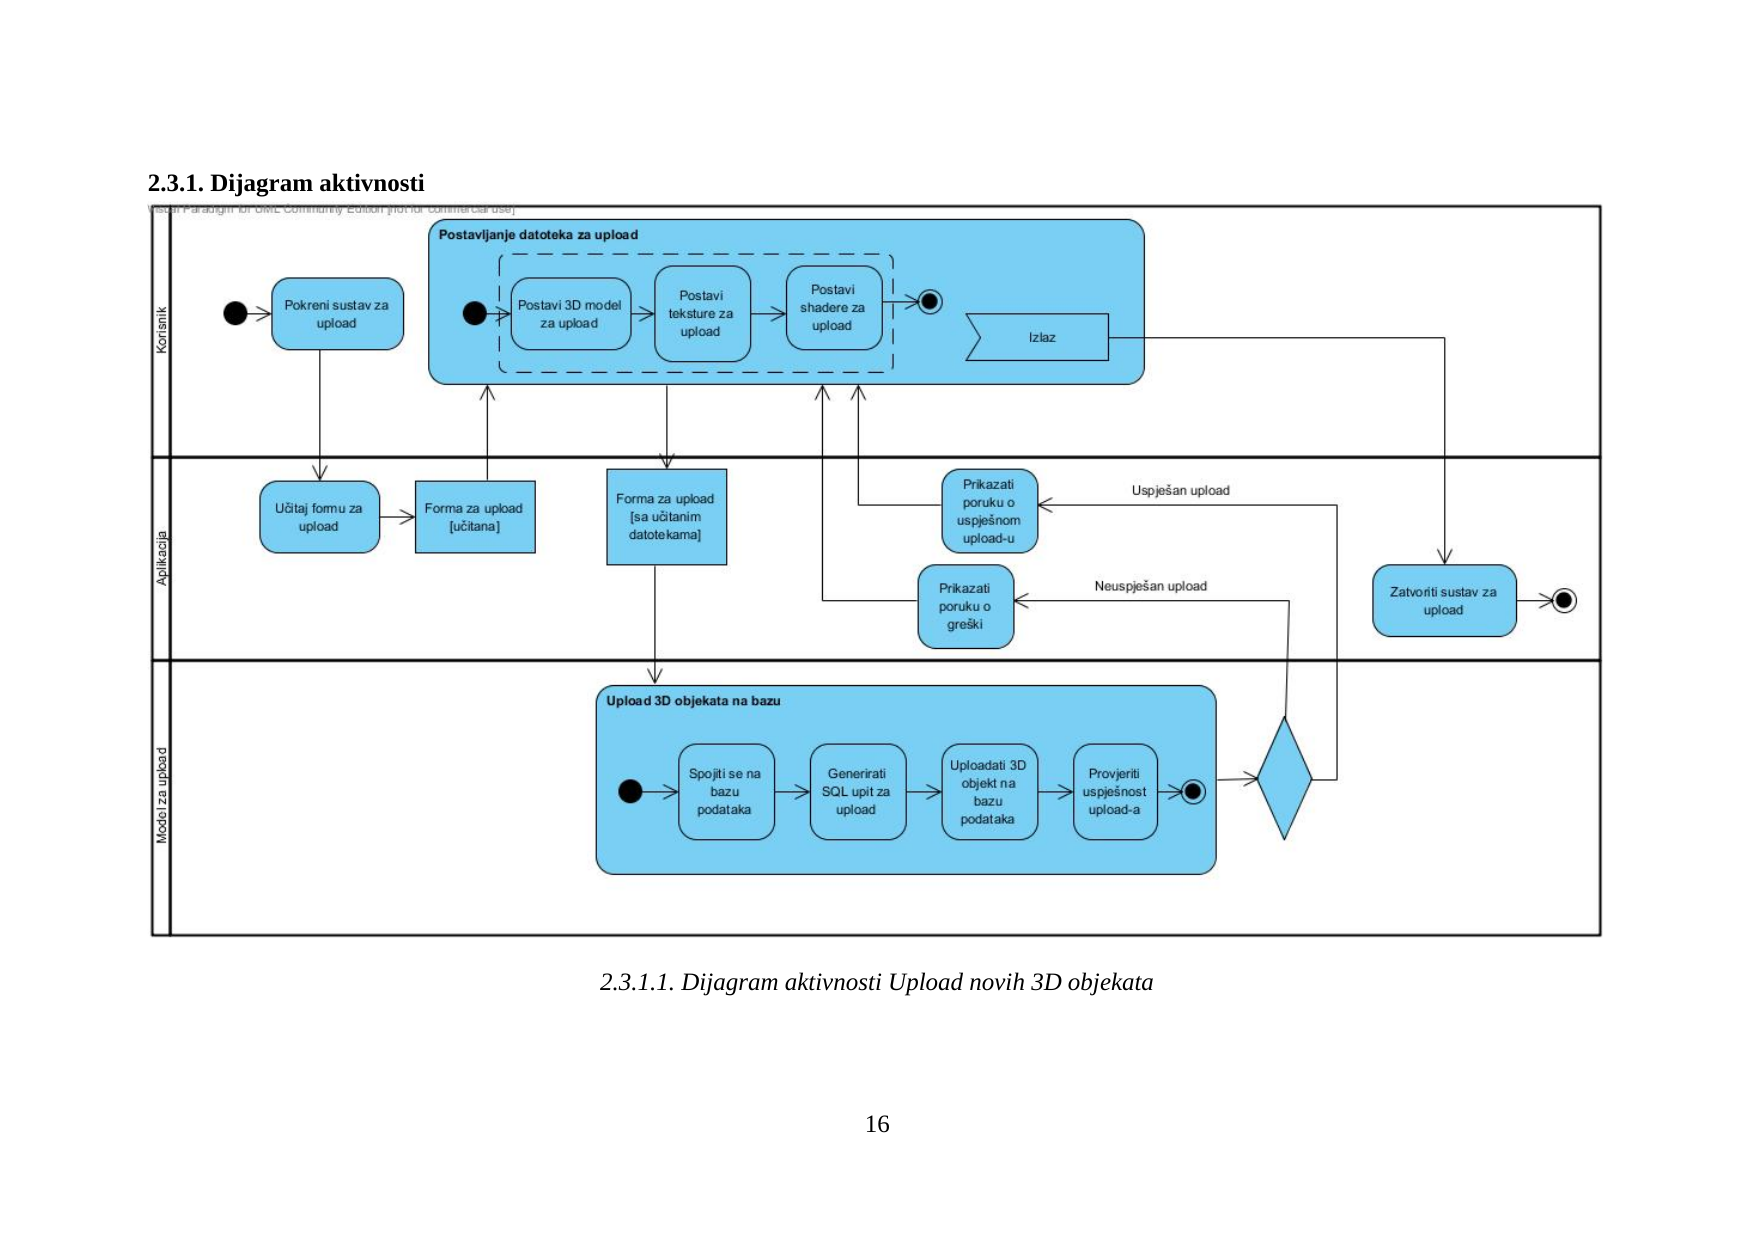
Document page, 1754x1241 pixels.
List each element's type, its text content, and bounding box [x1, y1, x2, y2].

picture [147, 201, 1607, 942]
subtitle 2.3.1. Dijagram aktivnosti [148, 168, 1606, 197]
text 2.3.1.1. Dijagram aktivnosti Upload novih 3D objekata [148, 967, 1606, 996]
